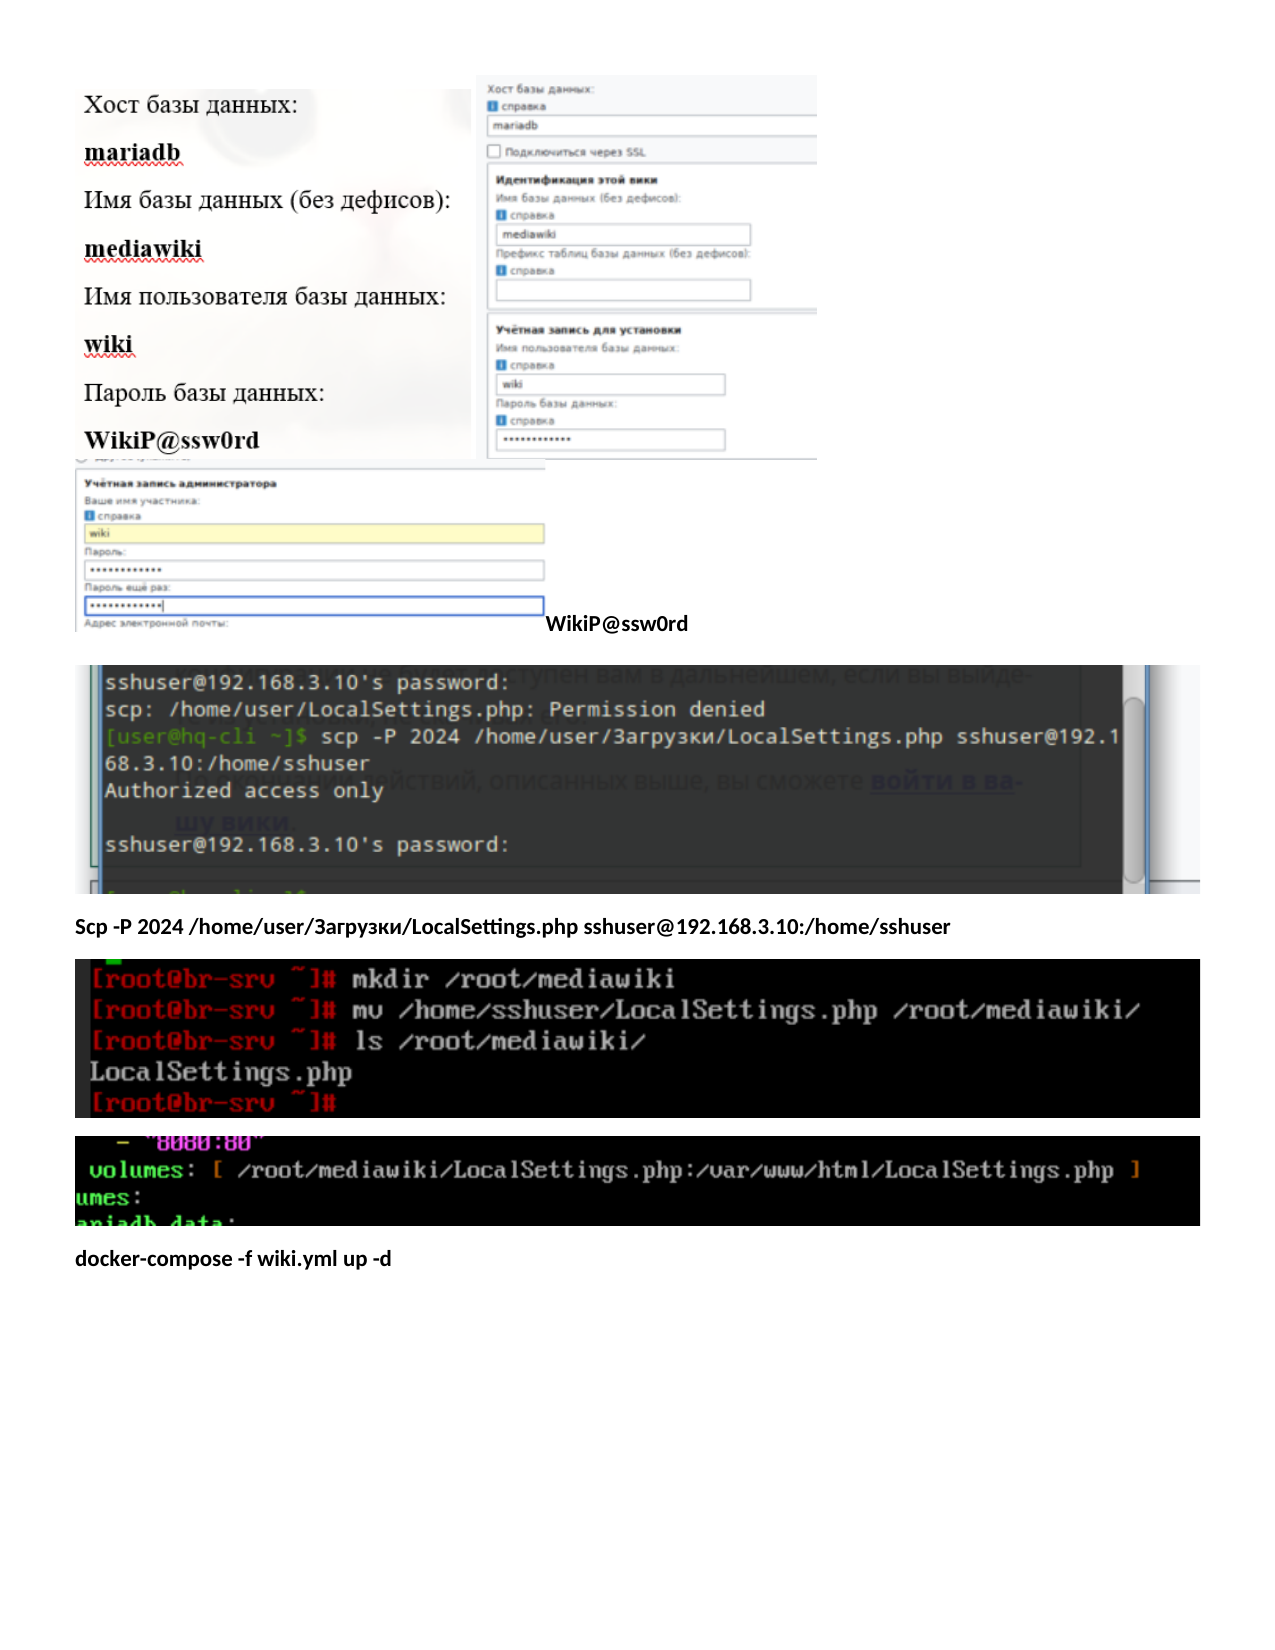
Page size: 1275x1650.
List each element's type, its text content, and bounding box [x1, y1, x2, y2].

text WikiP@ssw0rd [75, 459, 1200, 637]
text Scp -P 2024 /home/user/Загрузки/LocalSettings.php sshuser@192.168.3.10:/home/sshuser [75, 912, 1200, 941]
picture [75, 1136, 1200, 1226]
text docker-compose -f wiki.yml up -d [75, 1244, 1200, 1272]
picture [75, 75, 817, 632]
picture [75, 959, 1200, 1118]
picture [75, 665, 1200, 894]
